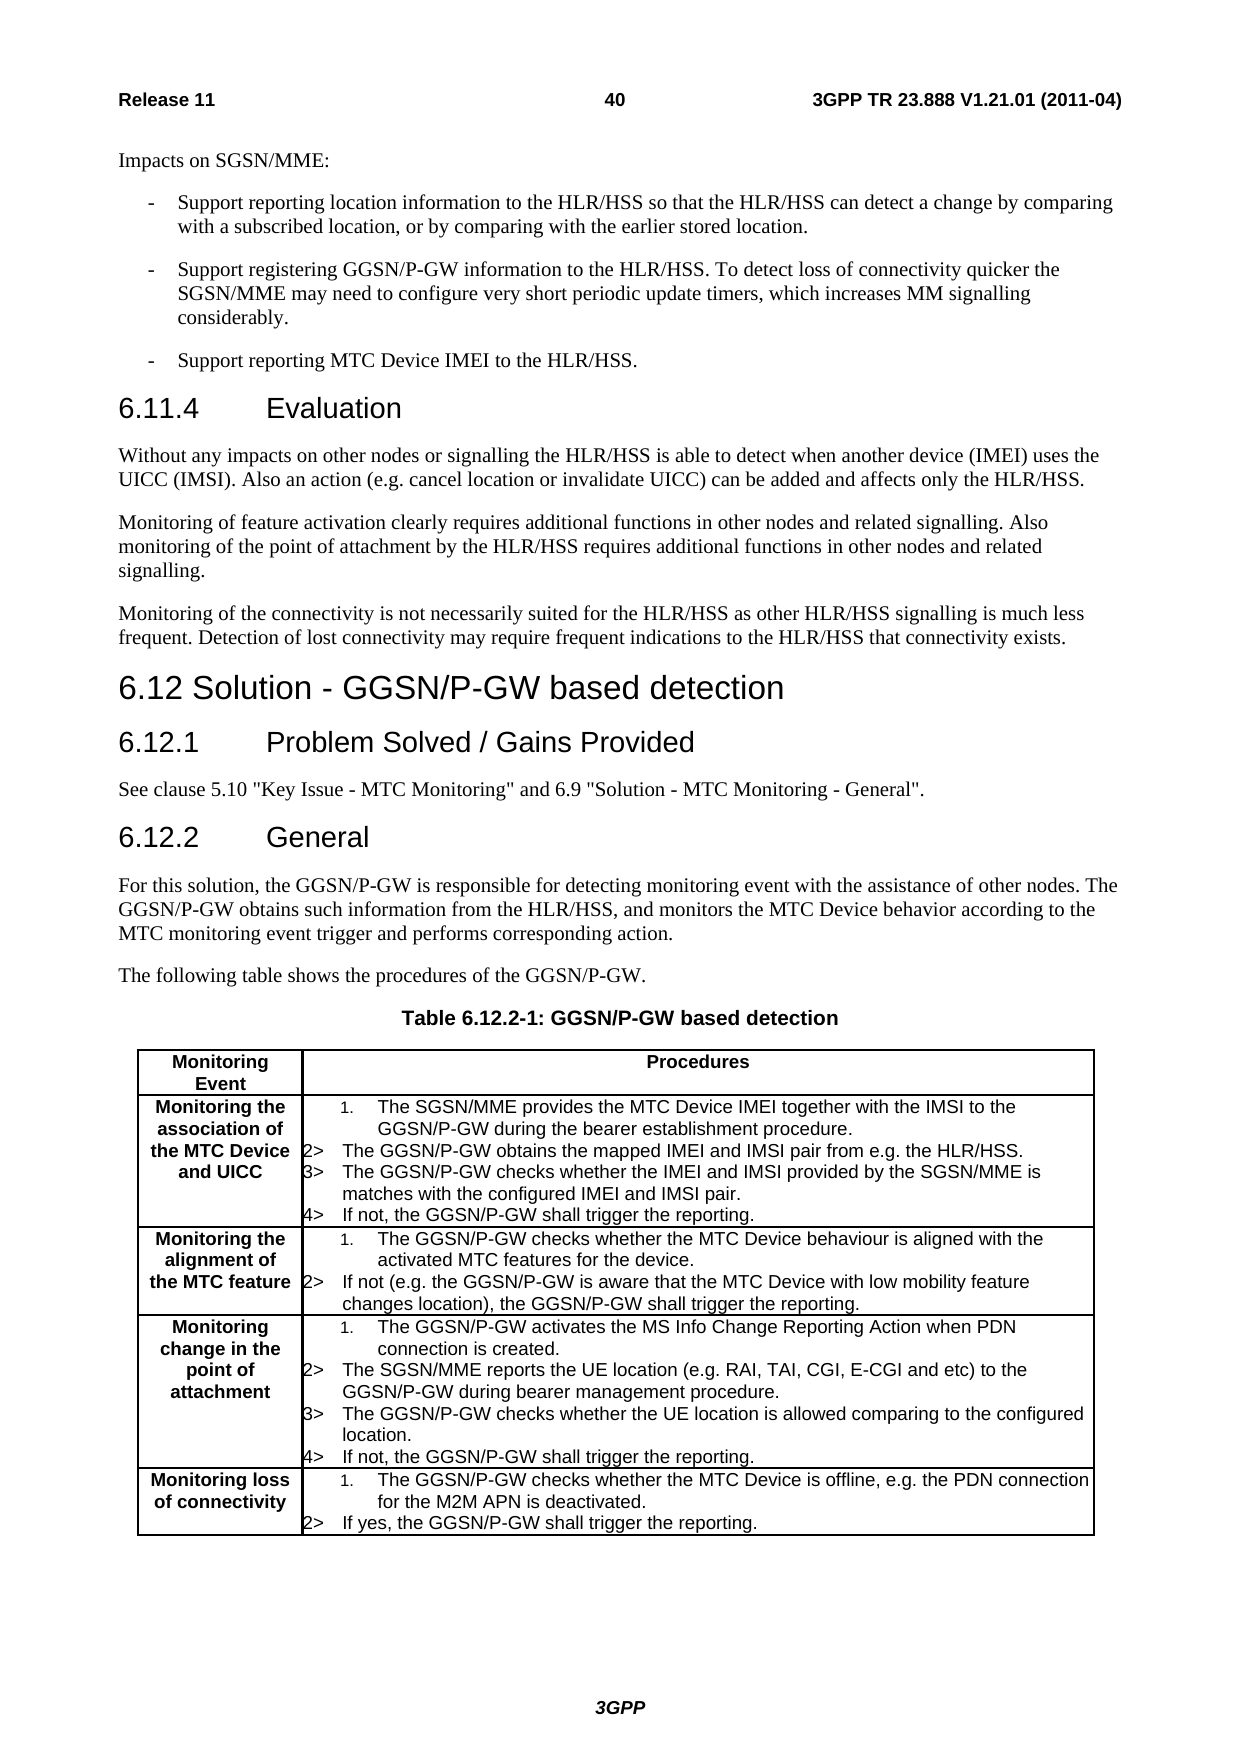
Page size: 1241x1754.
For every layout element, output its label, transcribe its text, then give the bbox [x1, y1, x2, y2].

text See clause 5.10 "Key Issue - MTC Monitoring" and 6.9 "Solution - MTC Monitoring - General". [118, 777, 1122, 801]
table_header Monitoring Event [139, 1051, 301, 1094]
table_cell The GGSN/P-GW checks whether the MTC Device is offline, e.g. the PDN connection for the M2M APN is deactivated. 2> If yes, the GGSN/P-GW shall trigger the reporting. [304, 1469, 1093, 1534]
text - Support registering GGSN/P-GW information to the HLR/HSS. To detect loss of connectivity quicker the SGSN/MME may need to configure very short periodic update timers, which increases MM signalling considerably. [148, 257, 1122, 329]
table_cell Monitoring the alignment of the MTC feature [139, 1228, 301, 1314]
text Monitoring of feature activation clearly requires additional functions in other nodes and related signalling. Also monitoring of the point of attachment by the HLR/HSS requires additional functions in other nodes and related signalling. [118, 510, 1122, 582]
text - Support reporting MTC Device IMEI to the HLR/HSS. [148, 348, 1122, 372]
subtitle 6.12 Solution - GGSN/P-GW based detection [118, 668, 1122, 706]
subtitle 6.12.2 General [118, 820, 1122, 854]
subtitle 6.12.1 Problem Solved / Gains Provided [118, 725, 1122, 759]
table_header Procedures [304, 1051, 1093, 1094]
table_cell Monitoring change in the point of attachment [139, 1316, 301, 1467]
text The following table shows the procedures of the GGSN/P-GW. [118, 963, 1122, 987]
table_cell The GGSN/P-GW checks whether the MTC Device behaviour is aligned with the activated MTC features for the device. 2> If not (e.g. the GGSN/P-GW is aware that the MTC Device with low mobility feature changes location), the GGSN/P-GW shall trigger the reporting. [304, 1228, 1093, 1314]
text Table 6.12.2-1: GGSN/P-GW based detection [118, 1006, 1122, 1030]
text For this solution, the GGSN/P-GW is responsible for detecting monitoring event with the assistance of other nodes. The GGSN/P-GW obtains such information from the HLR/HSS, and monitors the MTC Device behavior according to the MTC monitoring event trigger and performs corresponding action. [118, 872, 1122, 945]
text Monitoring of the connectivity is not necessarily suited for the HLR/HSS as other HLR/HSS signalling is much less frequent. Detection of lost connectivity may require frequent indications to the HLR/HSS that connectivity exists. [118, 601, 1122, 649]
text Impacts on SGSN/MME: [118, 147, 1122, 172]
table_cell The GGSN/P-GW activates the MS Info Change Reporting Action when PDN connection is created. 2> The SGSN/MME reports the UE location (e.g. RAI, TAI, CGI, E-CGI and etc) to the GGSN/P-GW during bearer management procedure. 3> The GGSN/P-GW checks whether the UE location is allowed comparing to the configured location. 4> If not, the GGSN/P-GW shall trigger the reporting. [304, 1316, 1093, 1467]
text Without any impacts on other nodes or signalling the HLR/HSS is able to detect when another device (IMEI) uses the UICC (IMSI). Also an action (e.g. cancel location or invalidate UICC) can be added and affects only the HLR/HSS. [118, 443, 1122, 491]
subtitle 6.11.4 Evaluation [118, 391, 1122, 424]
table_cell The SGSN/MME provides the MTC Device IMEI together with the IMSI to the GGSN/P-GW during the bearer establishment procedure. 2> The GGSN/P-GW obtains the mapped IMEI and IMSI pair from e.g. the HLR/HSS. 3> The GGSN/P-GW checks whether the IMEI and IMSI provided by the SGSN/MME is matches with the configured IMEI and IMSI pair. 4> If not, the GGSN/P-GW shall trigger the reporting. [304, 1096, 1093, 1226]
table_cell Monitoring loss of connectivity [139, 1469, 301, 1534]
text - Support reporting location information to the HLR/HSS so that the HLR/HSS can detect a change by comparing with a subscribed location, or by comparing with the earlier stored location. [148, 190, 1122, 238]
table_cell Monitoring the association of the MTC Device and UICC [139, 1096, 301, 1226]
